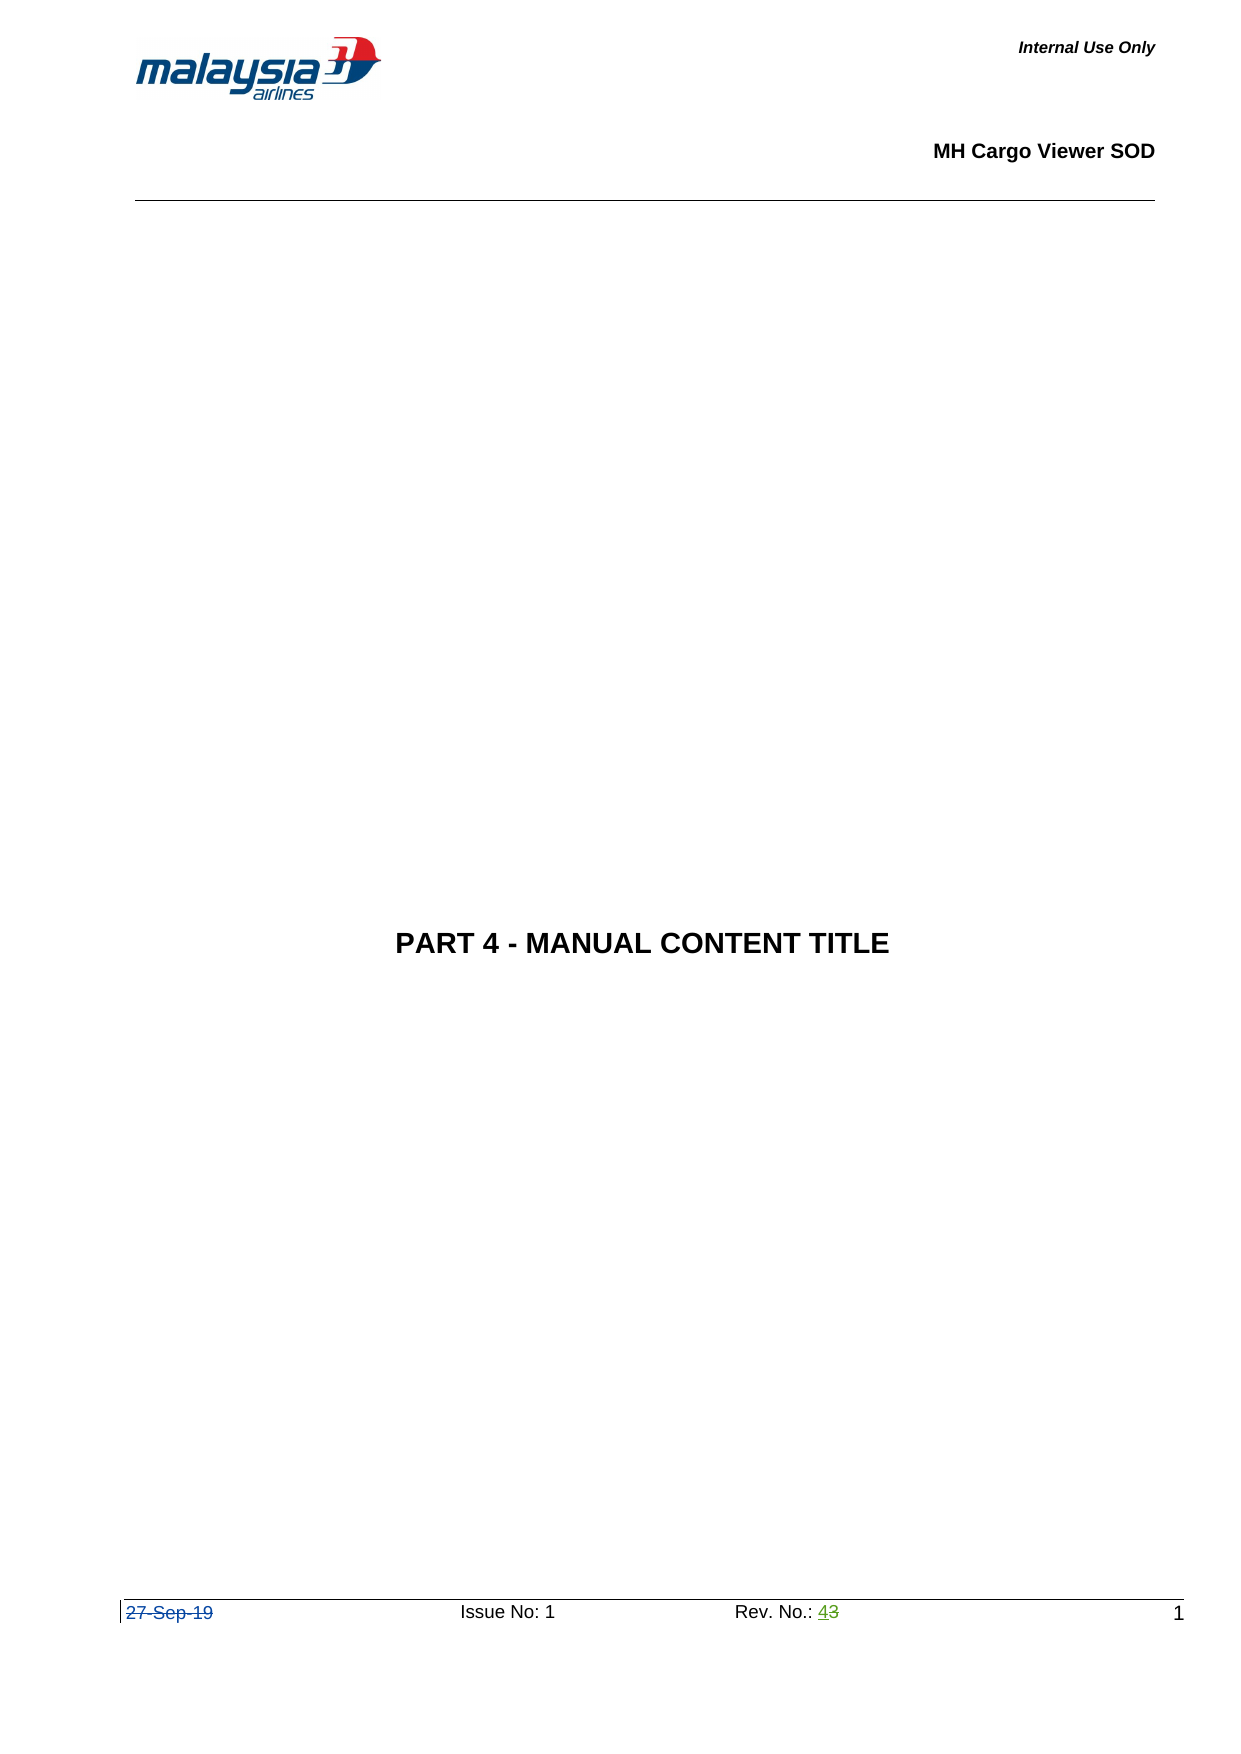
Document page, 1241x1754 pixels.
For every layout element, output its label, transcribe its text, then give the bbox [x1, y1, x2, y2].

subtitle - MANUAL CONTENT TITLE [172, 926, 1113, 959]
picture [136, 37, 382, 100]
